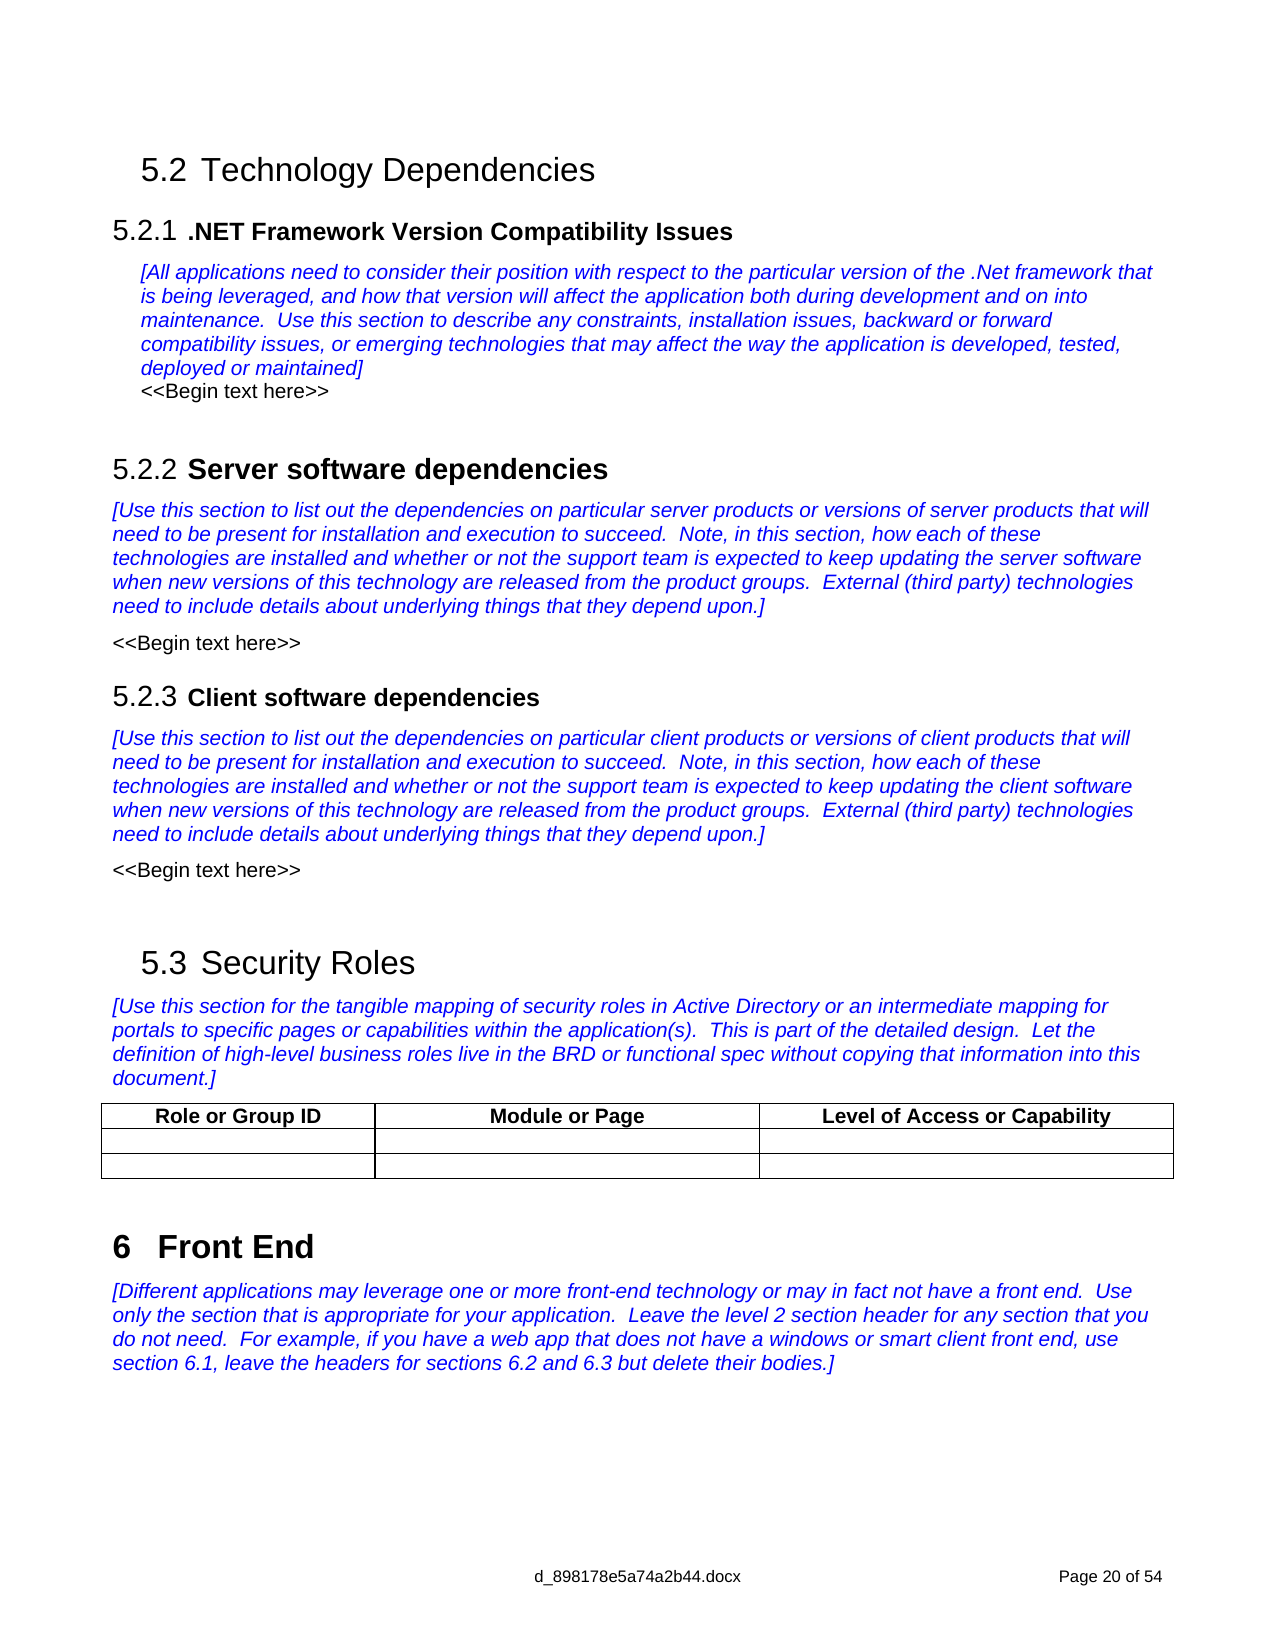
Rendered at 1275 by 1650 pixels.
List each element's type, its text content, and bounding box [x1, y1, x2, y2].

table_header Role or Group ID [102, 1104, 374, 1127]
text [All applications need to consider their position with respect to the particular version of the .Net framework that is being leveraged, and how that version will affect the application both during development and on into maintenance. Use this section to describe any constraints, installation issues, backward or forward compatibility issues, or emerging technologies that may affect the way the application is developed, tested, deployed or maintained] [141, 259, 1162, 379]
table_cell [376, 1129, 759, 1152]
table_cell [376, 1154, 759, 1177]
text <<Begin text here>> [112, 858, 1162, 882]
text <<Begin text here>> [112, 631, 1162, 654]
text [Use this section to list out the dependencies on particular client products or versions of client products that will need to be present for installation and execution to succeed. Note, in this section, how each of these technologies are installed and whether or not the support team is expected to keep updating the client software when new versions of this technology are released from the product groups. External (third party) technologies need to include details about underlying things that they depend upon.] [112, 726, 1162, 845]
text [Different applications may leverage one or more front-end technology or may in fact not have a front end. Use only the section that is appropriate for your application. Leave the level 2 section header for any section that you do not need. For example, if you have a web app that does not have a windows or smart client front end, use section 6.1, leave the headers for sections 6.2 and 6.3 but delete their bodies.] [112, 1278, 1162, 1374]
table_header Level of Access or Capability [760, 1104, 1173, 1127]
table_cell [102, 1154, 374, 1177]
subtitle Server software dependencies [112, 452, 1162, 486]
subtitle Security Roles [141, 943, 1162, 982]
table_cell [760, 1154, 1173, 1177]
subtitle Client software dependencies [112, 679, 1162, 713]
subtitle Front End [112, 1227, 1162, 1266]
text <<Begin text here>> [141, 379, 1162, 403]
table_cell [102, 1129, 374, 1152]
text [Use this section to list out the dependencies on particular server products or versions of server products that will need to be present for installation and execution to succeed. Note, in this section, how each of these technologies are installed and whether or not the support team is expected to keep updating the server software when new versions of this technology are released from the product groups. External (third party) technologies need to include details about underlying things that they depend upon.] [112, 498, 1162, 618]
subtitle Technology Dependencies [141, 150, 1162, 188]
subtitle .NET Framework Version Compatibility Issues [112, 213, 1162, 247]
text [Use this section for the tangible mapping of security roles in Active Directory or an intermediate mapping for portals to specific pages or capabilities within the application(s). This is part of the detailed design. Let the definition of high-level business roles live in the BRD or functional spec without copying that information into this document.] [112, 994, 1162, 1090]
table_cell [760, 1129, 1173, 1152]
table_header Module or Page [376, 1104, 759, 1127]
